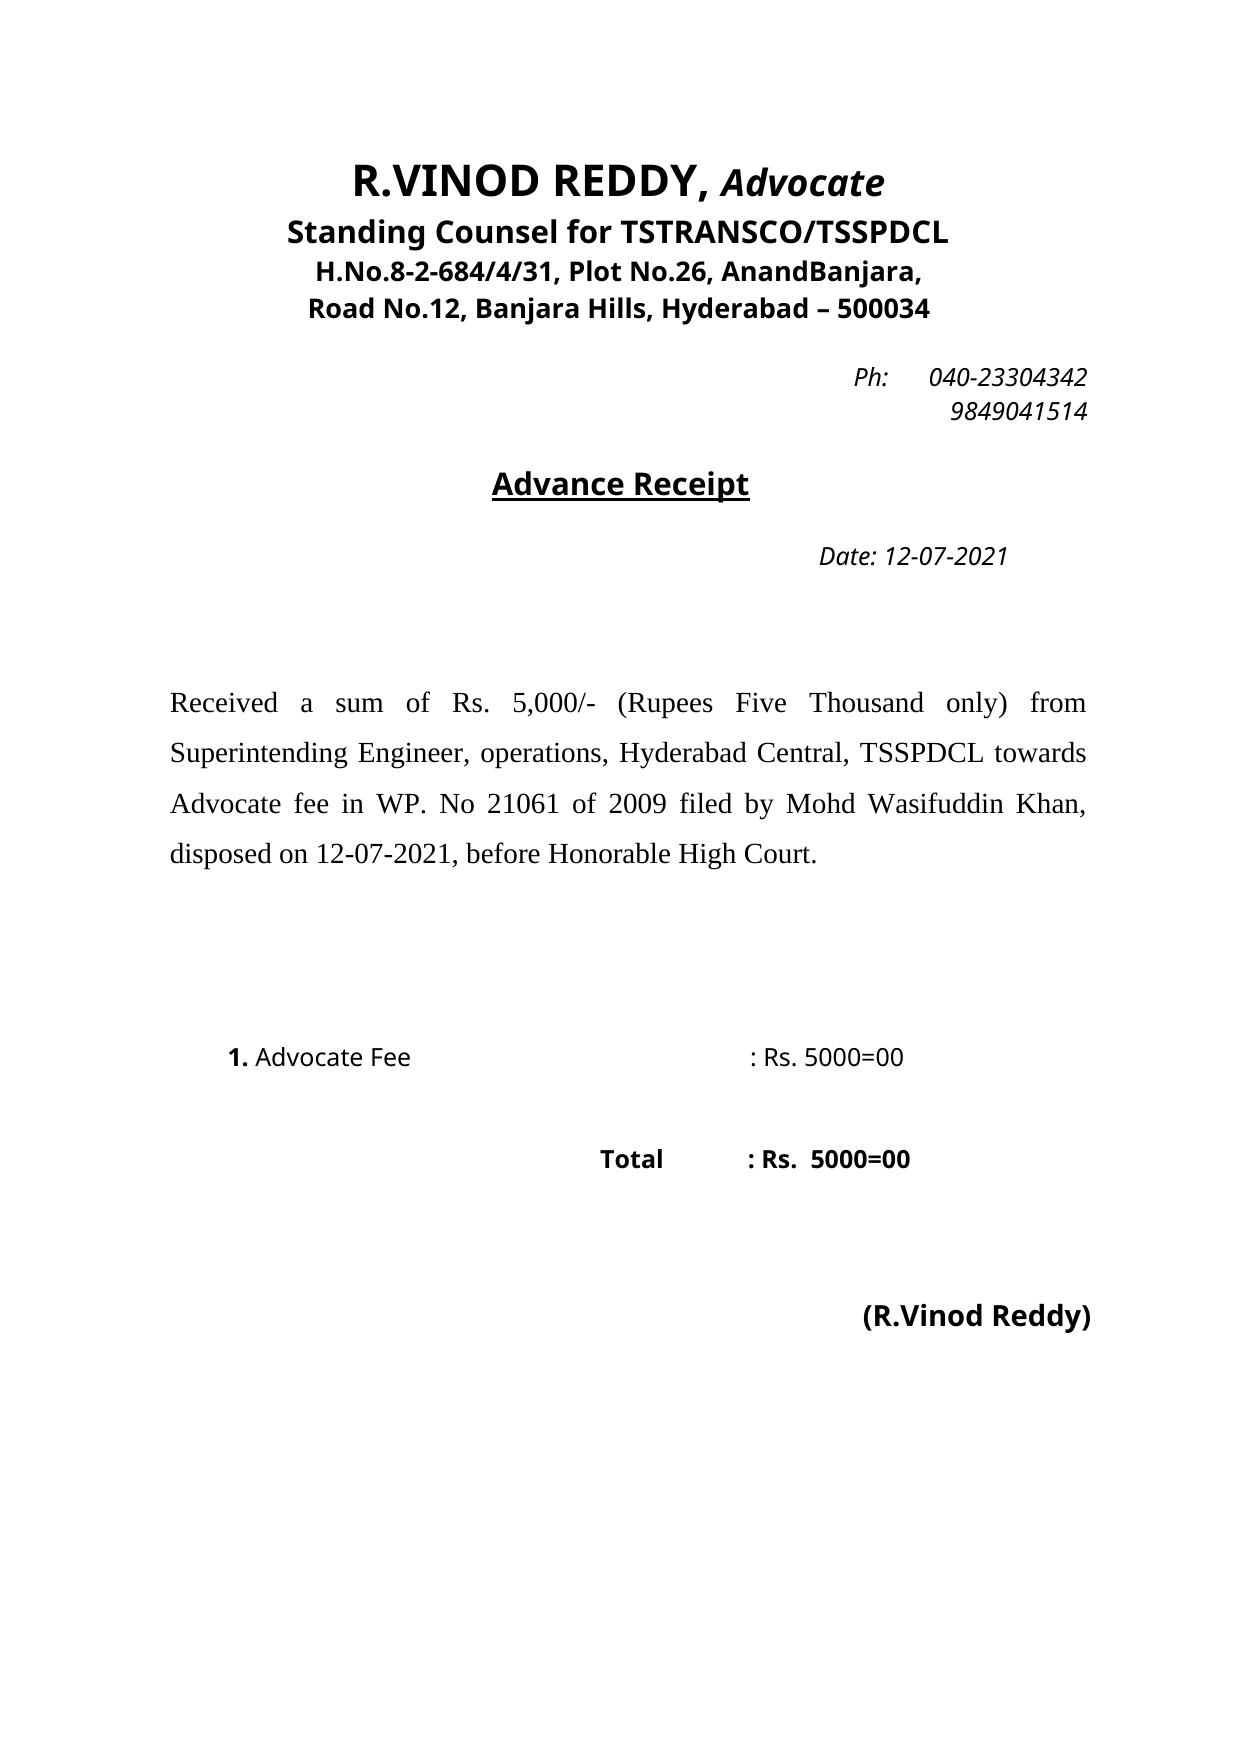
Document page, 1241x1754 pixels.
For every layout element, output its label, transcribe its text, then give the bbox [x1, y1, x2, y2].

text 9849041514 [150, 394, 1087, 428]
text Advance Receipt [150, 462, 1091, 505]
text H.No.8-2-684/4/31, Plot No.26, AnandBanjara, [150, 252, 1087, 289]
text Road No.12, Banjara Hills, Hyderabad – 500034 [150, 289, 1087, 326]
list Advocate Fee : Rs. 5000=00 [227, 1039, 972, 1073]
text R.VINOD REDDY, Advocate [227, 150, 1009, 209]
text Total : Rs. 5000=00 [150, 1142, 972, 1176]
text Ph: 040-23304342 [150, 360, 1087, 394]
text (R.Vinod Reddy) [677, 1295, 1091, 1334]
text Date: 12-07-2021 [227, 539, 1009, 573]
text Standing Counsel for TSTRANSCO/TSSPDCL [227, 209, 1009, 252]
text Received a sum of Rs. 5,000/- (Rupees Five Thousand only) from Superintending Engineer, operations, Hyderabad Central, TSSPDCL towards Advocate fee in WP. No 21061 of 2009 filed by Mohd Wasifuddin Khan, disposed on 12-07-2021, before Honorable High Court. [169, 685, 1087, 869]
